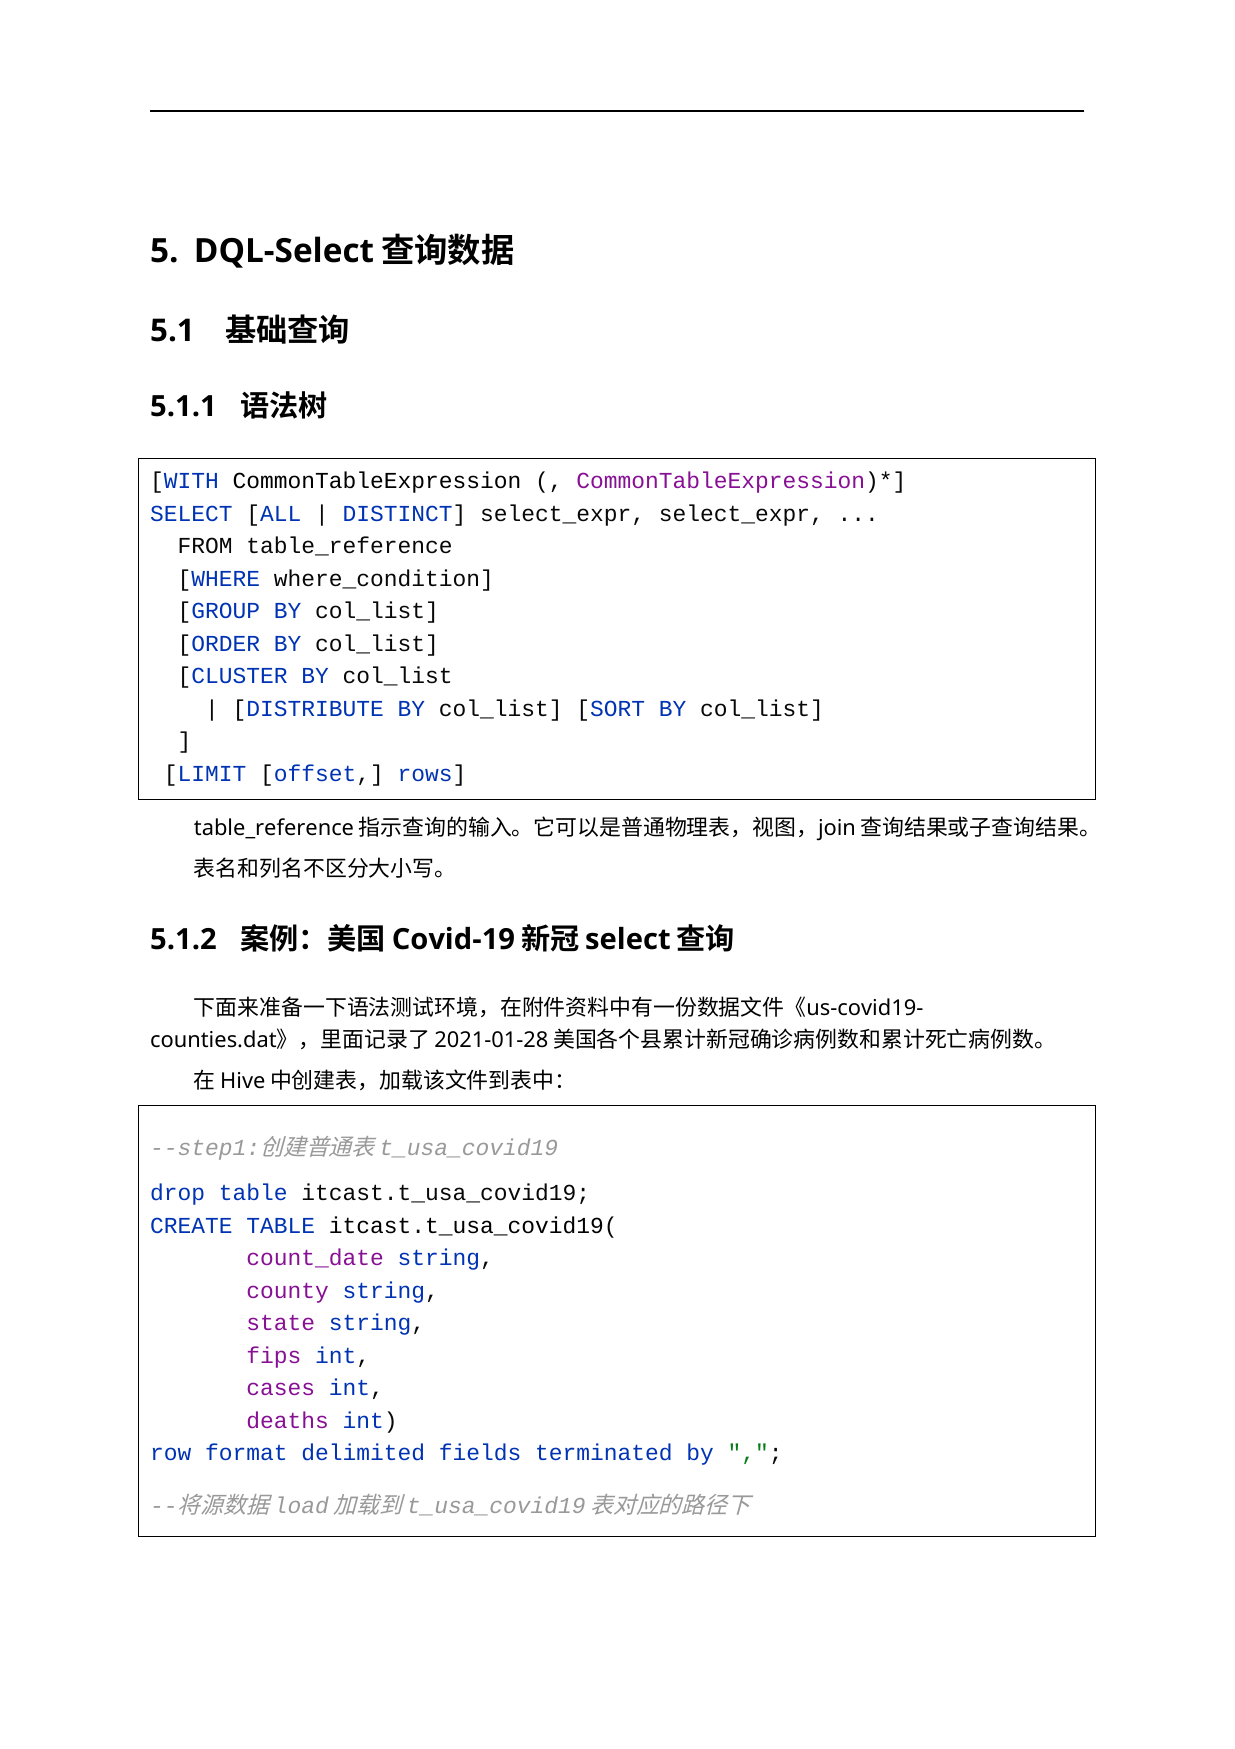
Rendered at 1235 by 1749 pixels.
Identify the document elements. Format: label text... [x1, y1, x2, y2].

text 表名和列名不区分大小写。 [150, 851, 1084, 883]
text 在Hive中创建表，加载该文件到表中： [150, 1063, 1084, 1095]
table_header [139, 1106, 1095, 1536]
subtitle 基础查询 [150, 305, 1084, 350]
subtitle 案例：美国Covid-19新冠select查询 [150, 915, 1084, 958]
subtitle DQL-Select查询数据 [150, 224, 1084, 272]
text table_reference指示查询的输入。它可以是普通物理表，视图，join查询结果或子查询结果。 [150, 809, 1084, 841]
table_header [WITH CommonTableExpression (, CommonTableExpression)*] SELECT [ALL | DISTINCT] select_expr, select_expr, ... FROM table_reference [WHERE where_condition] [GROUP BY col_list] [ORDER BY col_list] [CLUSTER BY col_list | [DISTRIBUTE BY col_list] [SORT BY col_list] ] [LIMIT [offset,] rows] [139, 459, 1095, 799]
subtitle 语法树 [150, 383, 1084, 425]
text 下面来准备一下语法测试环境，在附件资料中有一份数据文件《us-covid19-counties.dat》，里面记录了2021-01-28美国各个县累计新冠确诊病例数和累计死亡病例数。 [150, 990, 1084, 1054]
